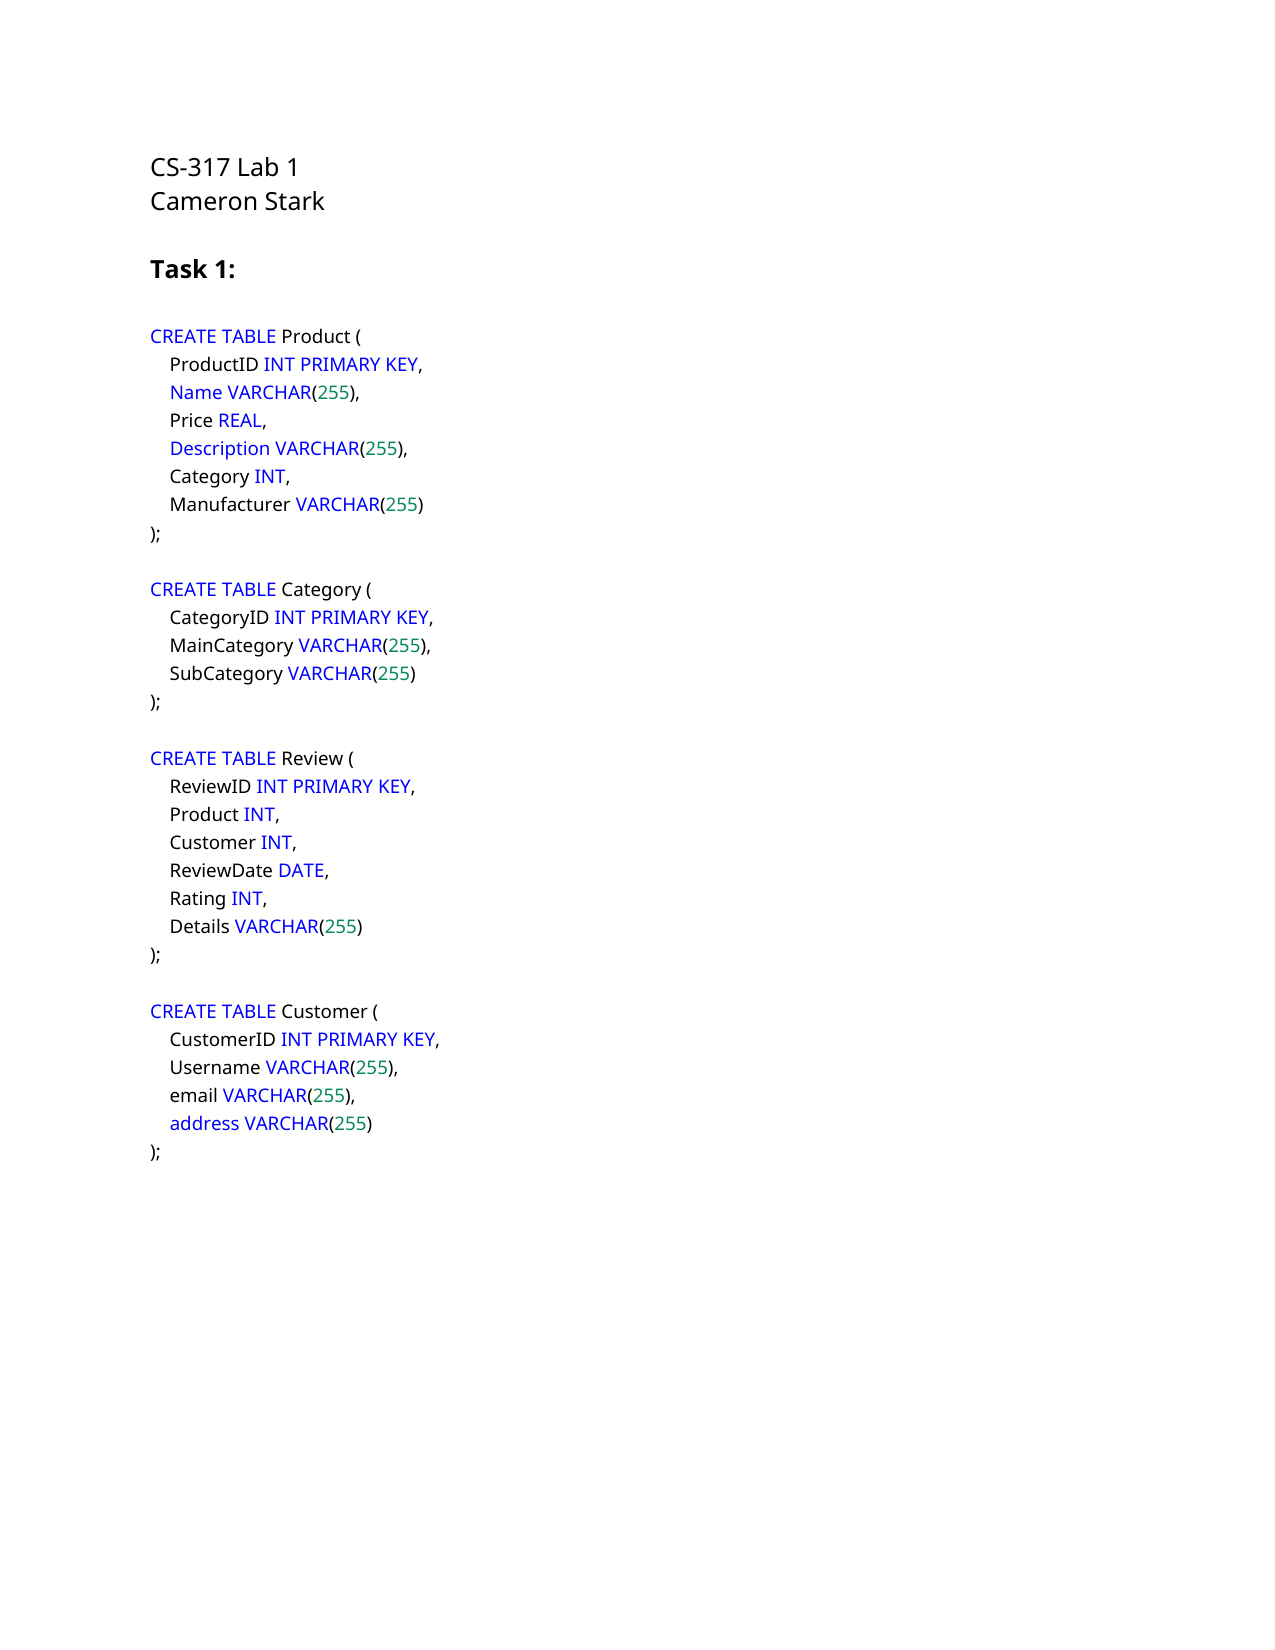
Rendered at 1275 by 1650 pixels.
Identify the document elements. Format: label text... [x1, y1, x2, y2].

text ); [150, 517, 1125, 545]
text Details VARCHAR(255) [150, 911, 1125, 939]
text ProductID INT PRIMARY KEY, [150, 348, 1125, 377]
text Price REAL, [150, 405, 1125, 433]
text ReviewID INT PRIMARY KEY, [150, 770, 1125, 798]
text CREATE TABLE Product ( [150, 320, 1125, 348]
text Rating INT, [150, 883, 1125, 911]
text CREATE TABLE Category ( [150, 573, 1125, 602]
text Cameron Stark [150, 184, 1125, 218]
text MainCategory VARCHAR(255), [150, 630, 1125, 658]
text CategoryID INT PRIMARY KEY, [150, 602, 1125, 630]
text CS-317 Lab 1 [150, 150, 1125, 184]
text ); [150, 1136, 1125, 1164]
text ); [150, 939, 1125, 967]
text Category INT, [150, 461, 1125, 489]
text CREATE TABLE Review ( [150, 742, 1125, 770]
text email VARCHAR(255), [150, 1080, 1125, 1108]
text CREATE TABLE Customer ( [150, 995, 1125, 1023]
text ReviewDate DATE, [150, 855, 1125, 883]
text Username VARCHAR(255), [150, 1052, 1125, 1080]
text Name VARCHAR(255), [150, 377, 1125, 405]
text ); [150, 686, 1125, 714]
text SubCategory VARCHAR(255) [150, 658, 1125, 686]
text Customer INT, [150, 827, 1125, 855]
text Product INT, [150, 798, 1125, 827]
text Description VARCHAR(255), [150, 433, 1125, 461]
text Manufacturer VARCHAR(255) [150, 489, 1125, 517]
text address VARCHAR(255) [150, 1108, 1125, 1136]
text CustomerID INT PRIMARY KEY, [150, 1023, 1125, 1052]
text Task 1: [150, 252, 1125, 286]
